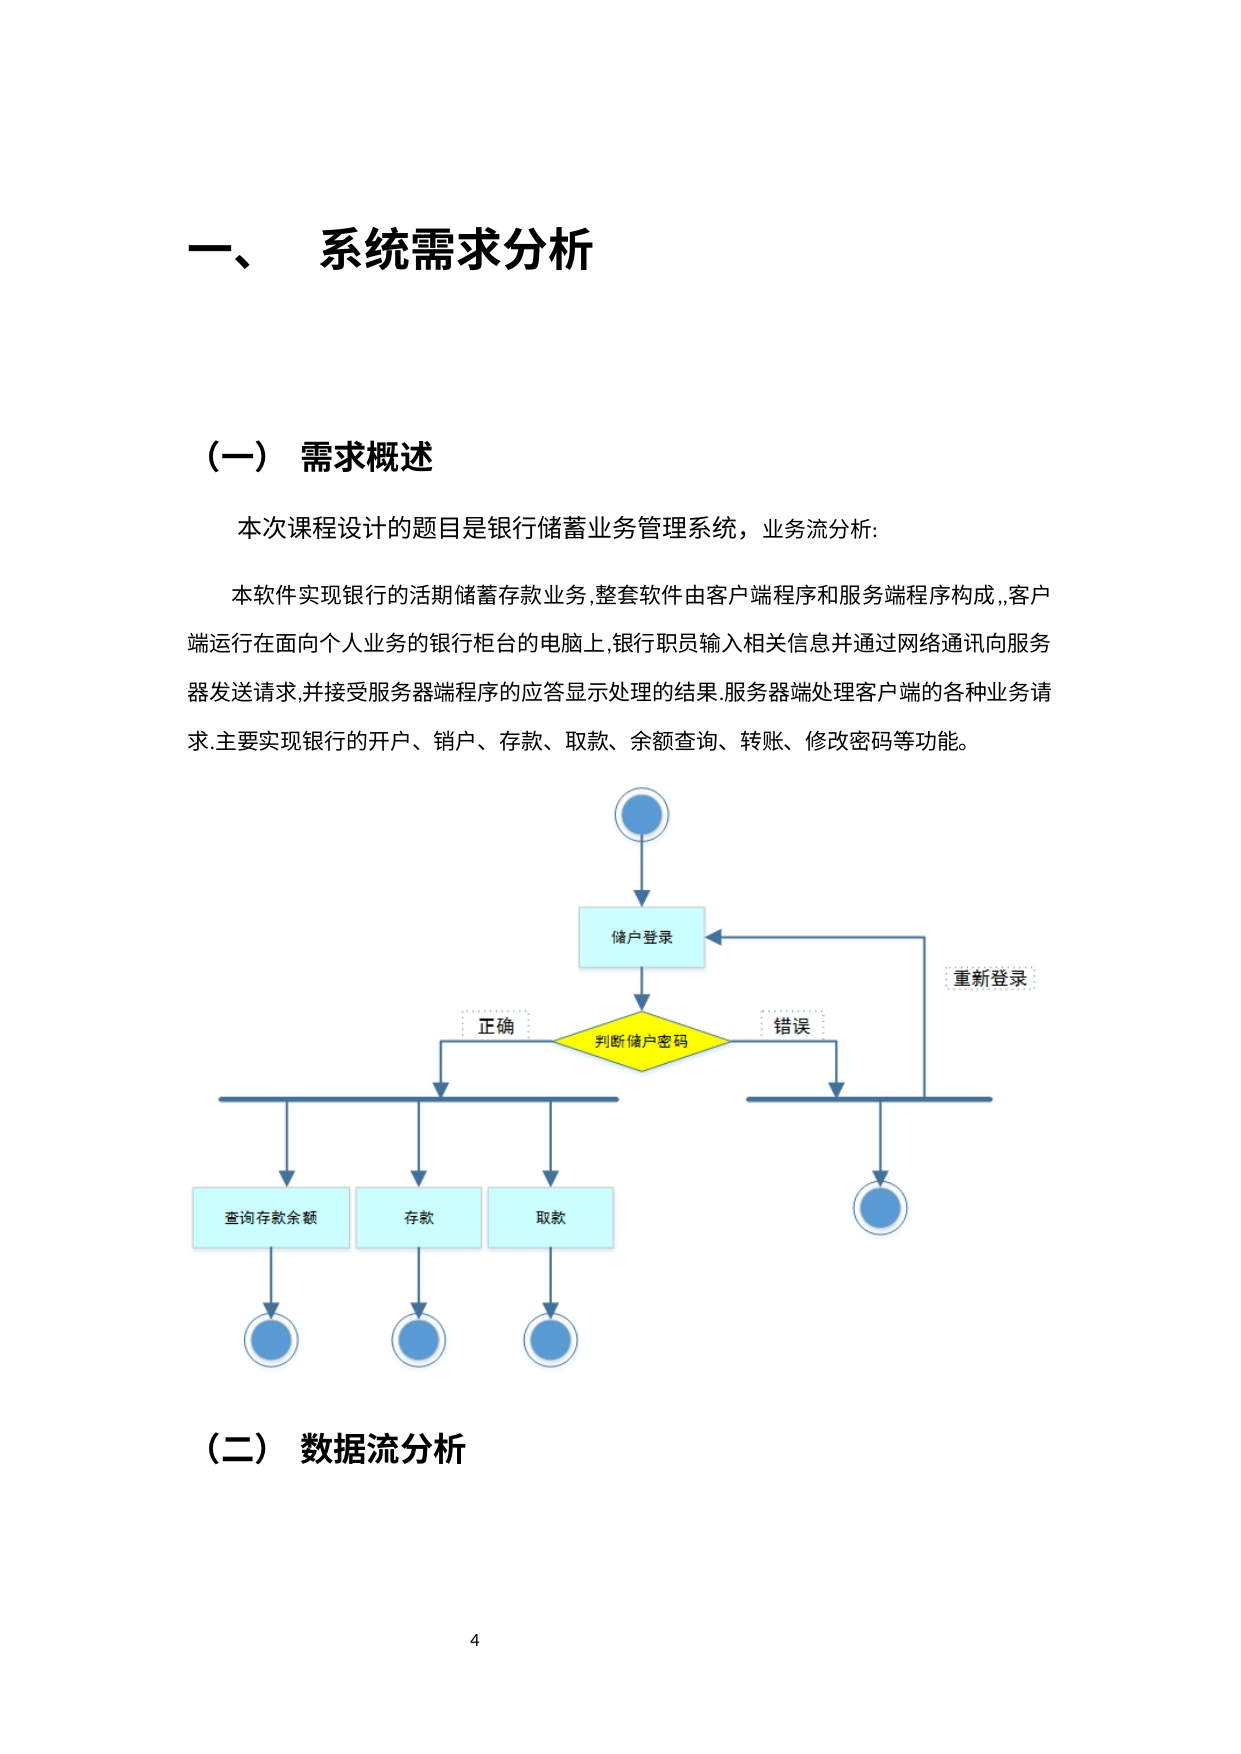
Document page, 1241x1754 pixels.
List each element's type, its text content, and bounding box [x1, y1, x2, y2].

subtitle 系统需求分析 [187, 197, 1053, 295]
list 需求概述 [187, 423, 1053, 488]
list 数据流分析 [187, 1414, 1053, 1479]
text 本次课程设计的题目是银行储蓄业务管理系统，业务流分析: [187, 494, 1053, 559]
text 本软件实现银行的活期储蓄存款业务,整套软件由客户端程序和服务端程序构成,,客户端运行在面向个人业务的银行柜台的电脑上,银行职员输入相关信息并通过网络通讯向服务器发送请求,并接受服务器端程序的应答显示处理的结果.服务器端处理客户端的各种业务请求.主要实现银行的开户、销户、存款、取款、余额查询、转账、修改密码等功能。 [187, 577, 1053, 756]
picture [187, 785, 1038, 1376]
